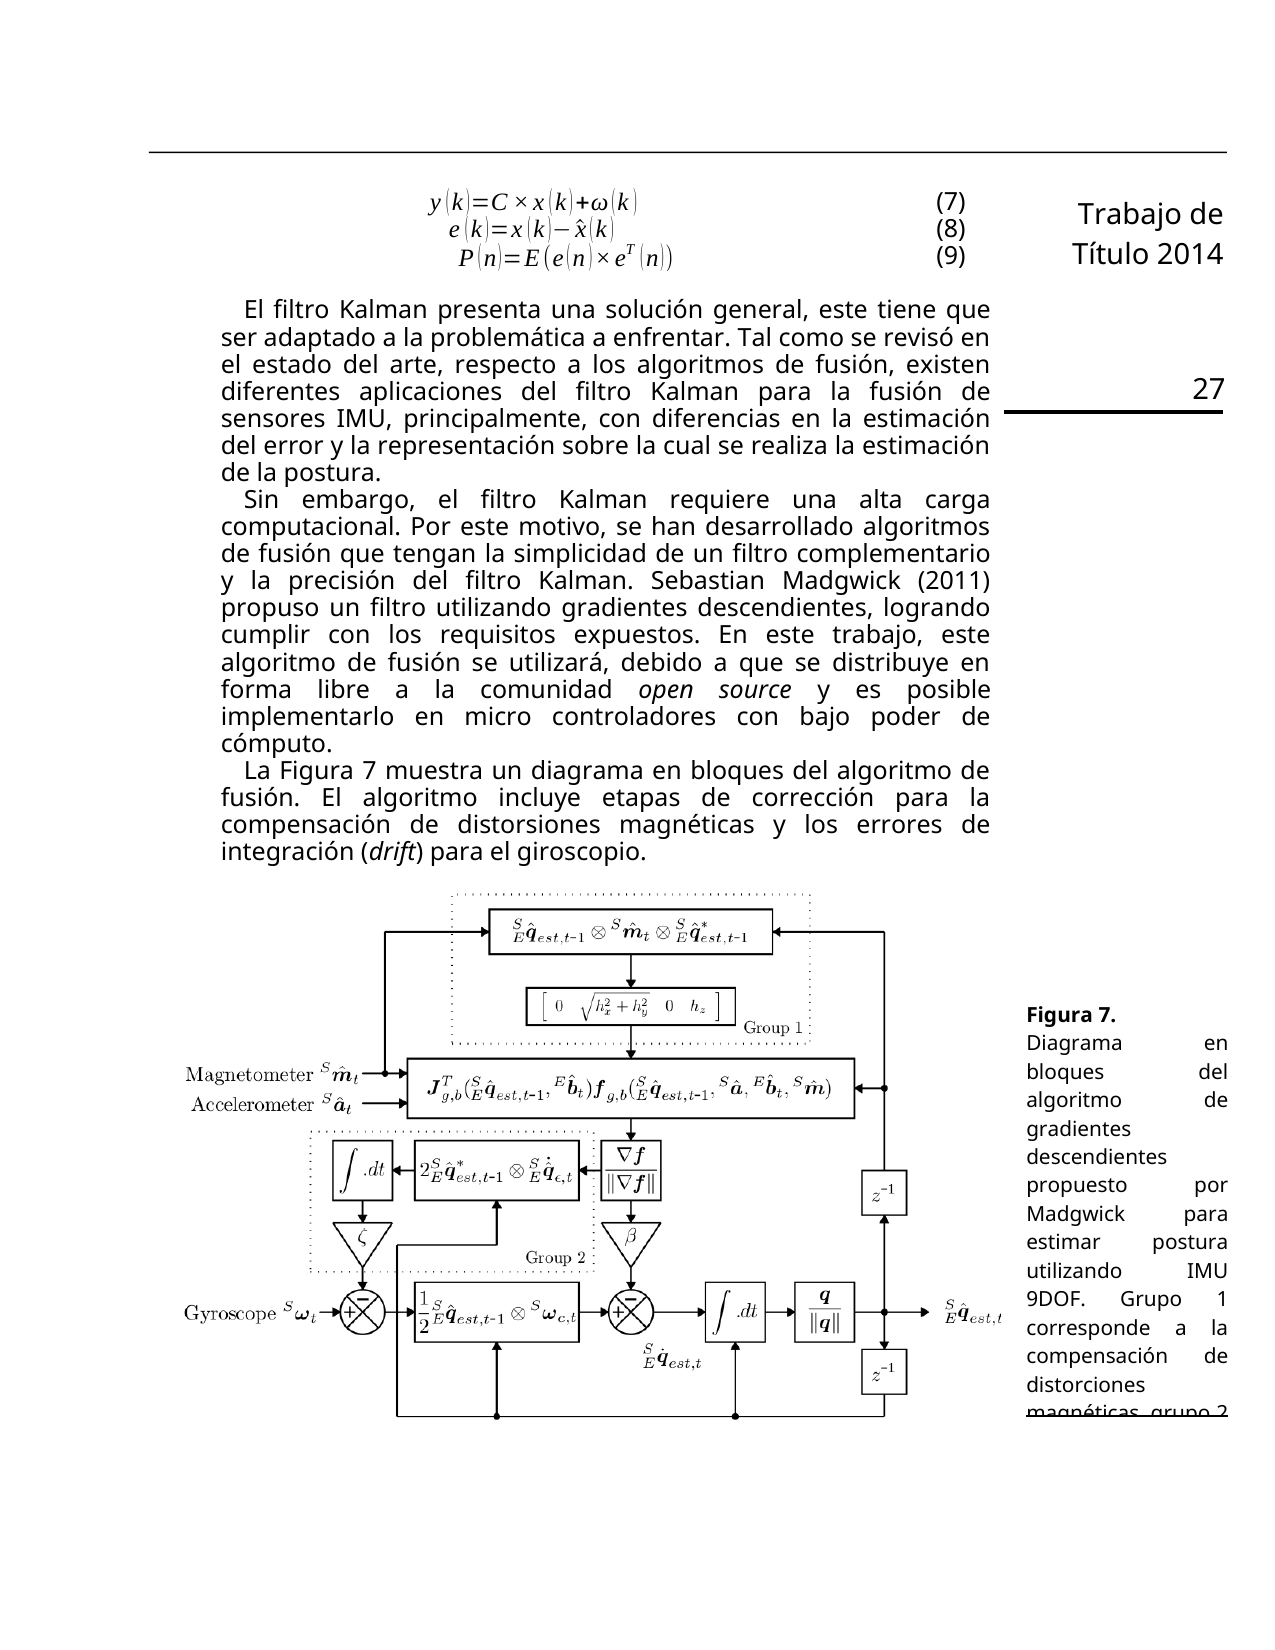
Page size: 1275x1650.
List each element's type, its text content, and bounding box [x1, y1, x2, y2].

picture [184, 893, 1002, 1420]
text La Figura 7 muestra un diagrama en bloques del algoritmo de fusión. El algoritmo incluye etapas de corrección para la compensación de distorsiones magnéticas y los errores de integración (drift) para el giroscopio. [221, 758, 991, 866]
table_cell [154, 243, 910, 270]
table_cell (7) [910, 189, 991, 216]
table_cell [154, 216, 910, 243]
table_cell (9) [910, 243, 991, 270]
table_cell [154, 189, 910, 216]
text Sin embargo, el filtro Kalman requiere una alta carga computacional. Por este motivo, se han desarrollado algoritmos de fusión que tengan la simplicidad de un filtro complementario y la precisión del filtro Kalman. Sebastian Madgwick (2011) propuso un filtro utilizando gradientes descendientes, logrando cumplir con los requisitos expuestos. En este trabajo, este algoritmo de fusión se utilizará, debido a que se distribuye en forma libre a la comunidad open source y es posible implementarlo en micro controladores con bajo poder de cómputo. [221, 487, 991, 758]
table_cell (8) [910, 216, 991, 243]
text El filtro Kalman presenta una solución general, este tiene que ser adaptado a la problemática a enfrentar. Tal como se revisó en el estado del arte, respecto a los algoritmos de fusión, existen diferentes aplicaciones del filtro Kalman para la fusión de sensores IMU, principalmente, con diferencias en la estimación del error y la representación sobre la cual se realiza la estimación de la postura. [221, 297, 991, 487]
